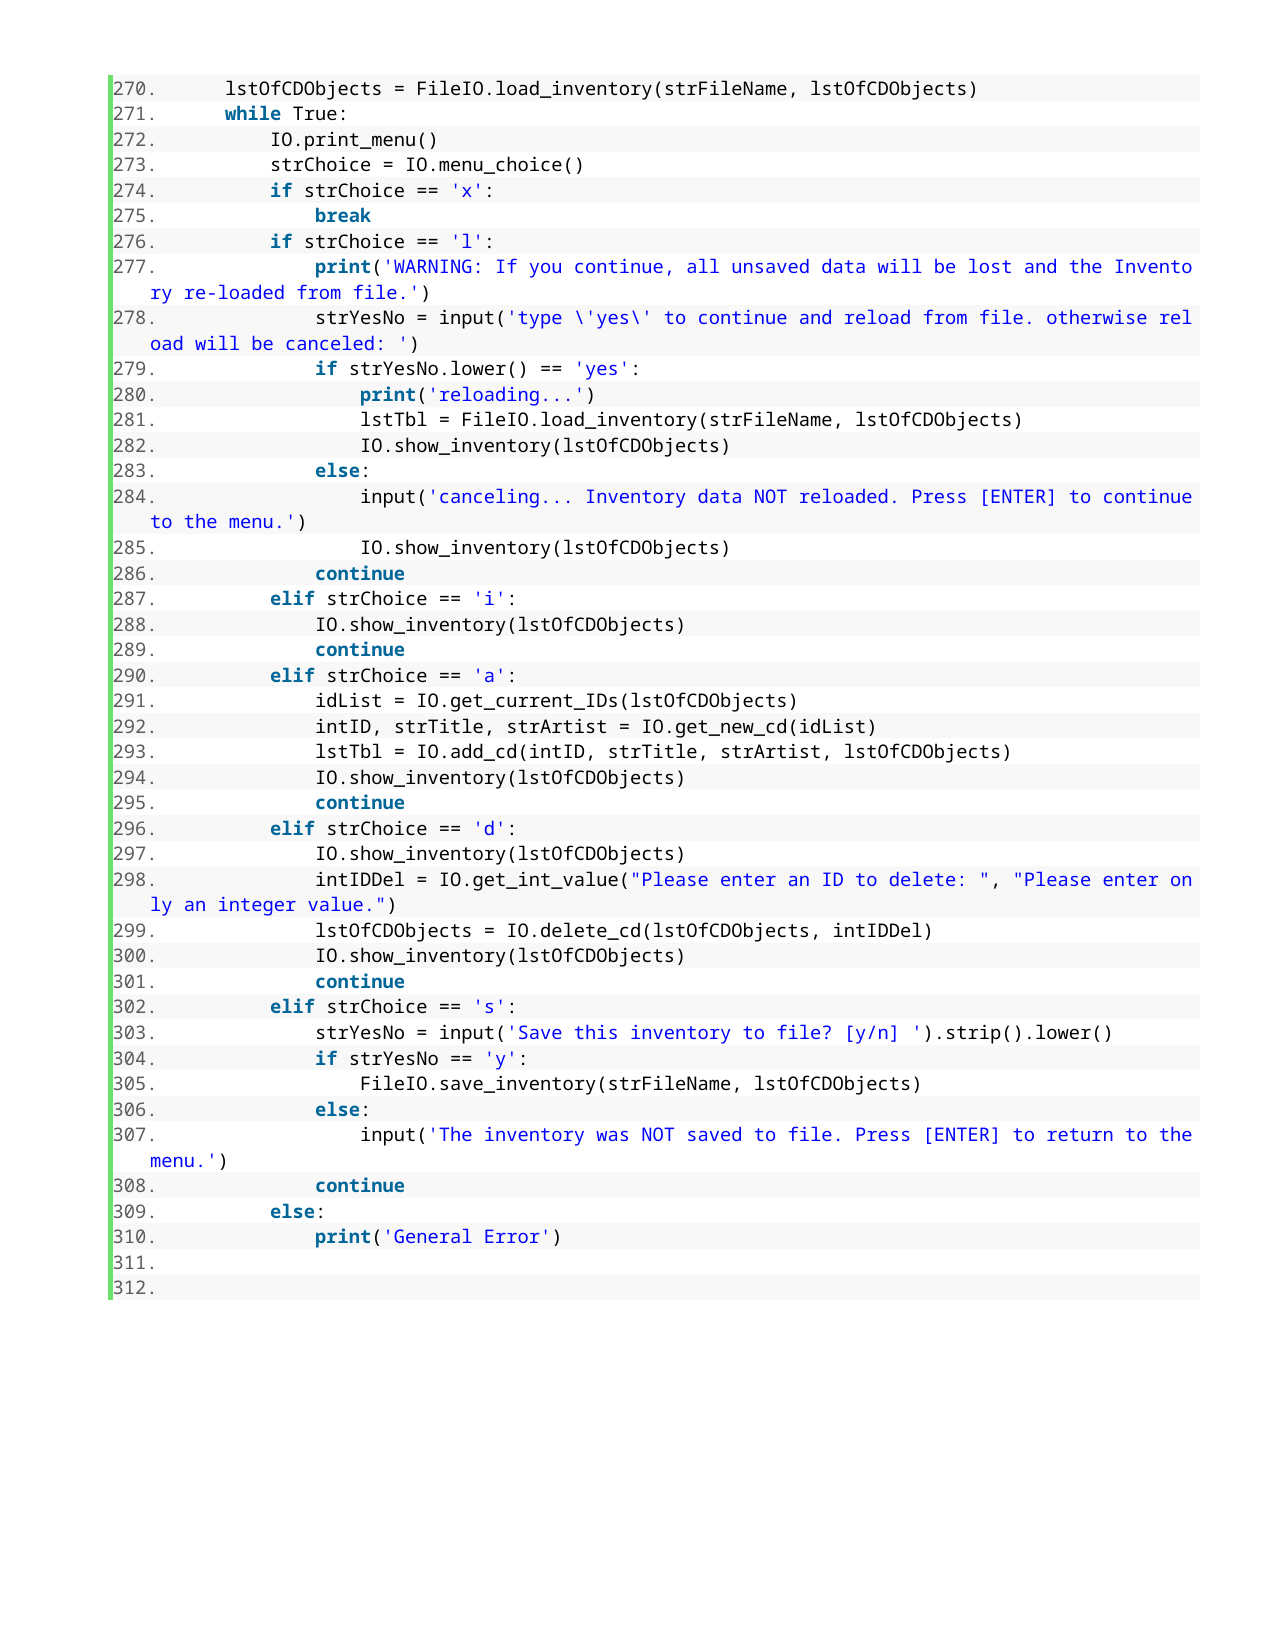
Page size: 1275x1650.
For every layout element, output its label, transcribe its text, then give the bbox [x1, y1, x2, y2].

list continue [113, 968, 1200, 994]
list idList = IO.get_current_IDs(lstOfCDObjects) [113, 687, 1200, 713]
list print('WARNING: If you continue, all unsaved data will be lost and the Inventory re-loaded from file.') [113, 254, 1200, 305]
list strYesNo = input('Save this inventory to file? [y/n] ').strip().lower() [113, 1019, 1200, 1045]
list IO.show_inventory(lstOfCDObjects) [113, 764, 1200, 789]
list elif strChoice == 'd': [113, 815, 1200, 841]
list break [113, 203, 1200, 228]
list lstOfCDObjects = IO.delete_cd(lstOfCDObjects, intIDDel) [113, 917, 1200, 943]
list input('canceling... Inventory data NOT reloaded. Press [ENTER] to continue to the menu.') [113, 483, 1200, 534]
list IO.show_inventory(lstOfCDObjects) [113, 841, 1200, 866]
list IO.show_inventory(lstOfCDObjects) [113, 611, 1200, 636]
list lstTbl = FileIO.load_inventory(strFileName, lstOfCDObjects) [113, 407, 1200, 432]
list IO.print_menu() [113, 126, 1200, 152]
list continue [113, 1172, 1200, 1198]
list continue [113, 789, 1200, 815]
list if strChoice == 'l': [113, 228, 1200, 254]
list if strYesNo == 'y': [113, 1045, 1200, 1070]
list strChoice = IO.menu_choice() [113, 152, 1200, 177]
list lstTbl = IO.add_cd(intID, strTitle, strArtist, lstOfCDObjects) [113, 738, 1200, 764]
list elif strChoice == 'i': [113, 585, 1200, 611]
list else: [113, 1198, 1200, 1223]
list IO.show_inventory(lstOfCDObjects) [113, 534, 1200, 560]
list else: [113, 1096, 1200, 1121]
list elif strChoice == 's': [113, 994, 1200, 1019]
list intID, strTitle, strArtist = IO.get_new_cd(idList) [113, 713, 1200, 738]
list FileIO.save_inventory(strFileName, lstOfCDObjects) [113, 1070, 1200, 1096]
list intIDDel = IO.get_int_value("Please enter an ID to delete: ", "Please enter only an integer value.") [113, 866, 1200, 917]
list lstOfCDObjects = FileIO.load_inventory(strFileName, lstOfCDObjects) [113, 75, 1200, 101]
list strYesNo = input('type \'yes\' to continue and reload from file. otherwise reload will be canceled: ') [113, 305, 1200, 356]
list if strYesNo.lower() == 'yes': [113, 356, 1200, 381]
list continue [113, 636, 1200, 662]
list print('reloading...') [113, 381, 1200, 407]
list IO.show_inventory(lstOfCDObjects) [113, 943, 1200, 968]
list while True: [113, 101, 1200, 126]
list IO.show_inventory(lstOfCDObjects) [113, 432, 1200, 458]
list input('The inventory was NOT saved to file. Press [ENTER] to return to the menu.') [113, 1121, 1200, 1172]
list continue [113, 560, 1200, 585]
list print('General Error') [113, 1223, 1200, 1249]
list else: [113, 458, 1200, 483]
list if strChoice == 'x': [113, 177, 1200, 203]
list elif strChoice == 'a': [113, 662, 1200, 687]
